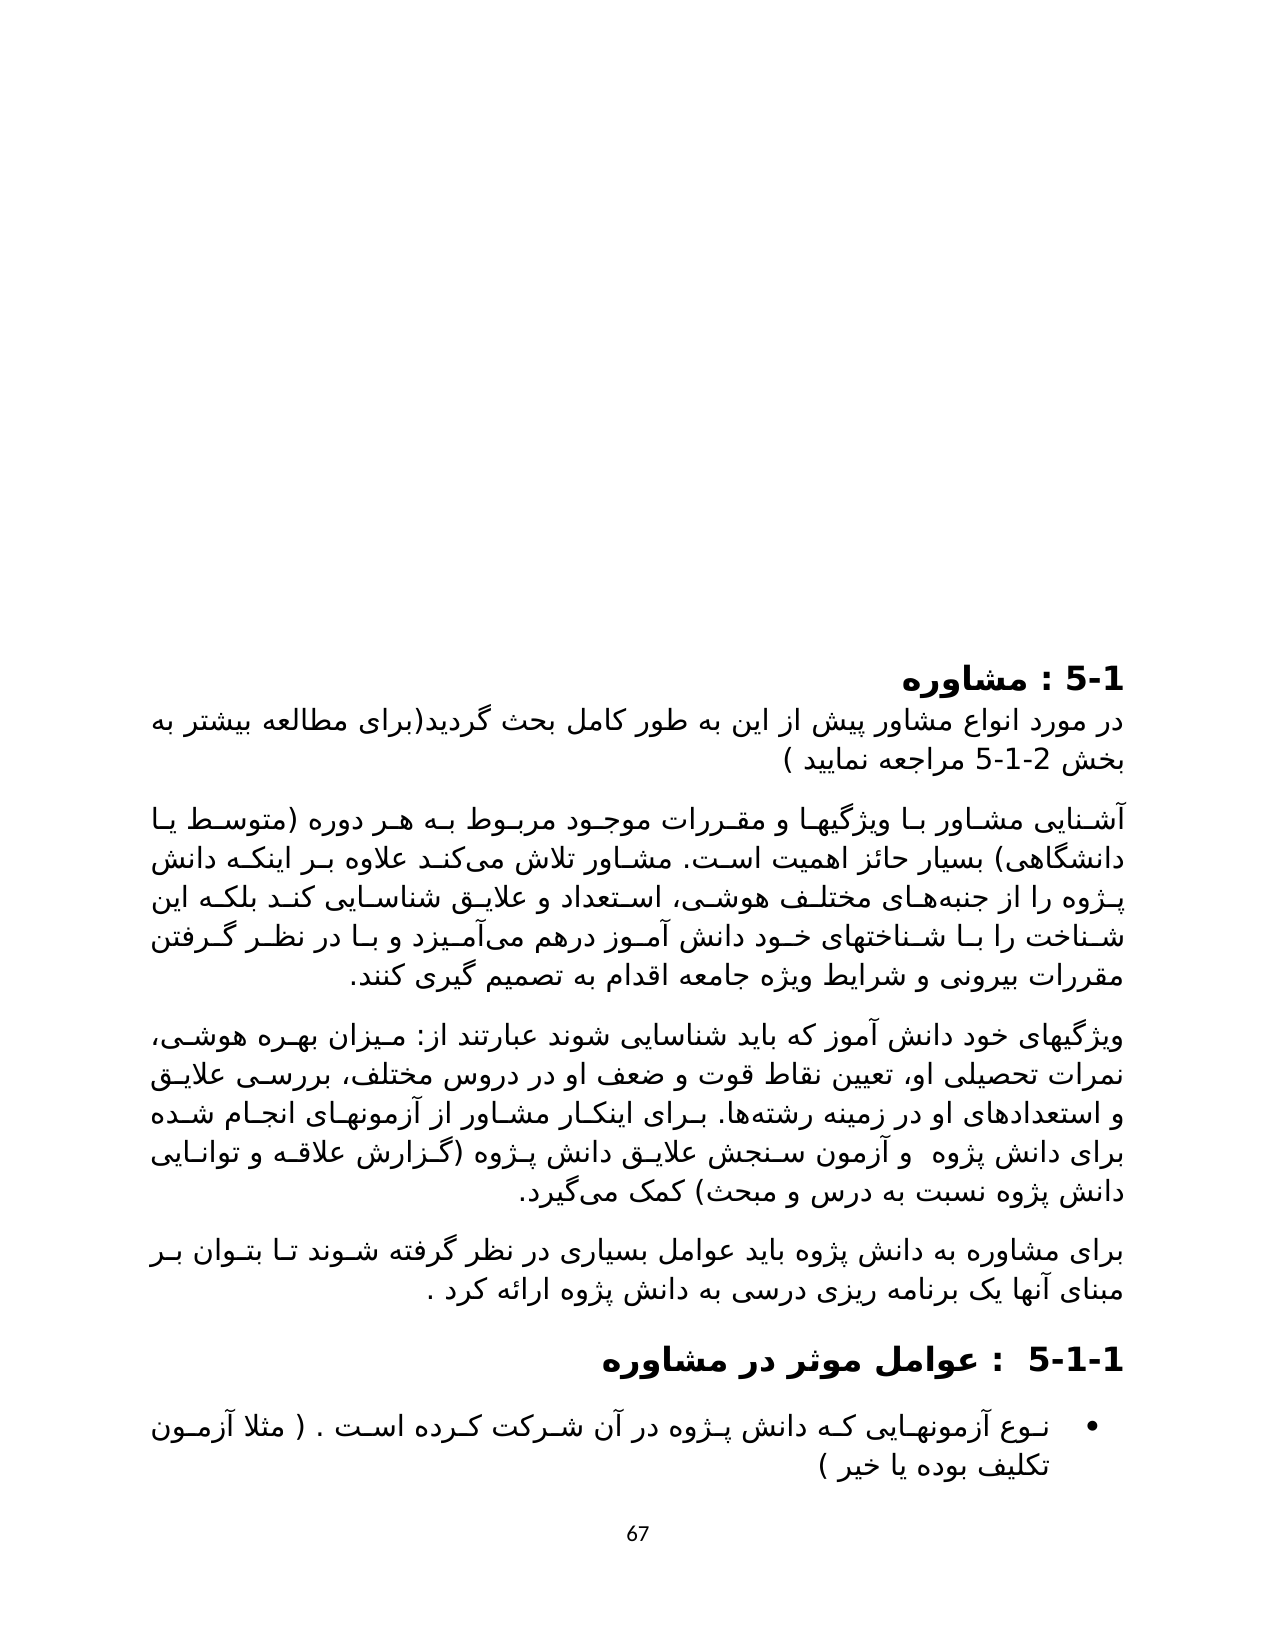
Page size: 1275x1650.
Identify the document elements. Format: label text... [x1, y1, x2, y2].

list نوع آزمونهایی که دانش پژوه در آن شرکت کرده است . ( مثلا آزمون تکلیف بوده یا خیر ) [150, 1409, 1087, 1482]
text آشنایی مشاور با ویژگیها و مقررات موجود مربوط به هر دوره (متوسط یا دانشگاهی) بسیار حائز اهمیت است. مشاور تلاش می‌کند علاوه بر اینکه دانش پژوه را از جنبه‌های مختلف هوشی، استعداد و علایق شناسایی کند بلکه این شناخت را با شناختهای خود دانش آموز درهم می‌آمیزد و با در نظر گرفتن مقررات بیرونی و شرایط ویژه جامعه اقدام به تصمیم گیری کنند. [150, 802, 1125, 992]
text در مورد انواع مشاور پیش از این به طور کامل بحث گردید(برای مطالعه بیشتر به بخش 2-1-5 مراجعه نمایید ) [150, 704, 1125, 777]
text برای مشاوره به دانش پژوه باید عوامل بسیاری در نظر گرفته شوند تا بتوان بر مبنای آنها یک برنامه ریزی درسی به دانش پژوه ارائه کرد . [150, 1234, 1125, 1307]
text ویژگیهای خود دانش آموز که باید شناسایی شوند عبارتند از: میزان بهره هوشی، نمرات تحصیلی او، تعیین نقاط قوت و ضعف او در دروس مختلف، بررسی علایق و استعدادهای او در زمینه رشته‌ها. برای اینکار مشاور از آزمونهای انجام شده برای دانش پژوه و آزمون سنجش علایق دانش پژوه (گزارش علاقه و توانایی دانش پژوه نسبت به درس و مبحث) کمک می‌گیرد. [150, 1018, 1125, 1208]
subtitle 5-1 : مشاوره [150, 659, 1125, 698]
subtitle 5-1-1 : عوامل موثر در مشاوره [150, 1341, 1125, 1380]
